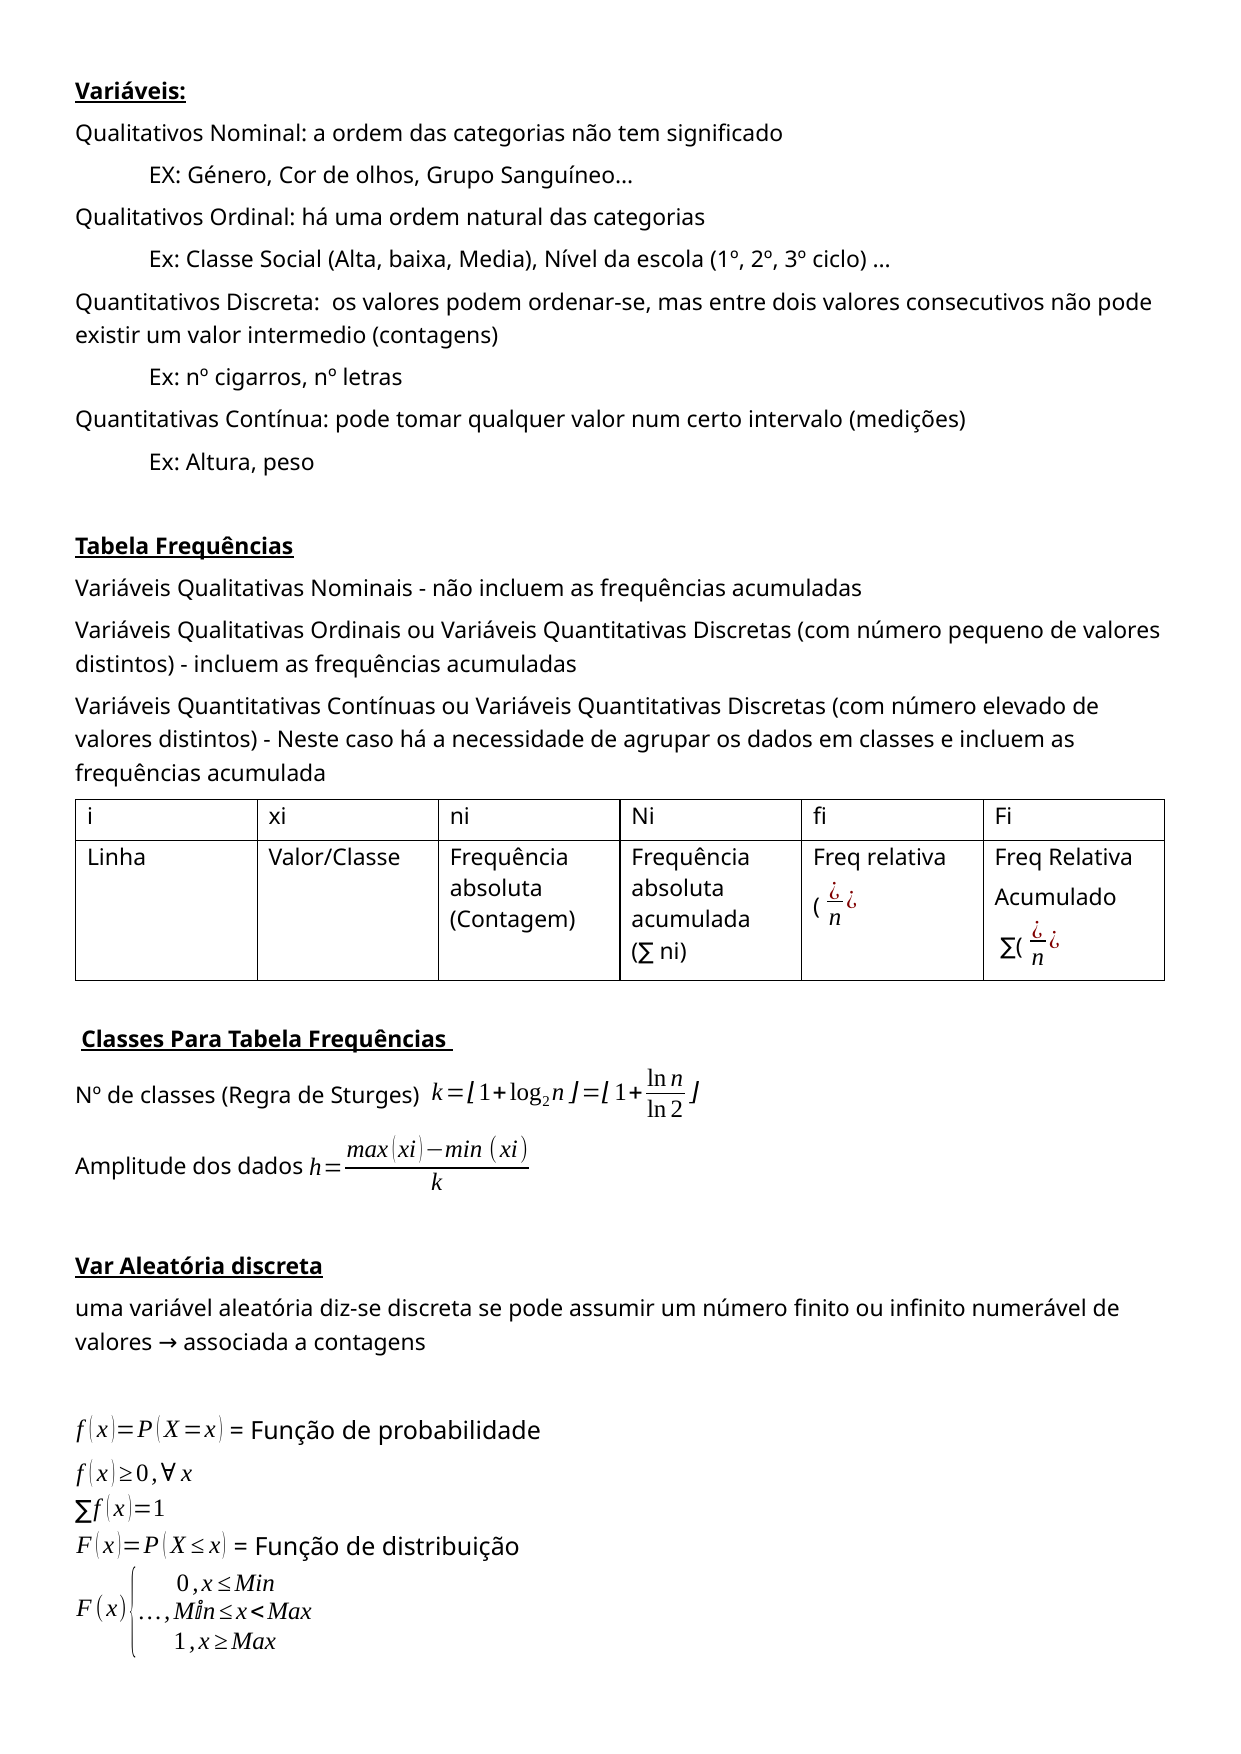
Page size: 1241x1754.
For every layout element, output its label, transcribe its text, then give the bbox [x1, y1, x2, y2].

text Amplitude dos dados [75, 1134, 1165, 1197]
table_header xi [258, 800, 438, 840]
text Ex: nº cigarros, nº letras [75, 361, 1165, 392]
table_cell Frequência absoluta (Contagem) [439, 841, 619, 979]
text Qualitativos Nominal: a ordem das categorias não tem significado [75, 117, 1165, 148]
text Variáveis Quantitativas Contínuas ou Variáveis Quantitativas Discretas (com número elevado de valores distintos) - Neste caso há a necessidade de agrupar os dados em classes e incluem as frequências acumulada [75, 689, 1165, 788]
table_header ni [439, 800, 619, 840]
text Classes Para Tabela Frequências [75, 1023, 1165, 1054]
table_header Fi [984, 800, 1164, 840]
table_cell Frequência absoluta acumulada (∑ ni) [621, 841, 801, 979]
text Quantitativas Contínua: pode tomar qualquer valor num certo intervalo (medições) [75, 403, 1165, 434]
text Tabela Frequências [75, 529, 1165, 561]
text Nº de classes (Regra de Sturges) [75, 1065, 1165, 1124]
table_header fi [802, 800, 983, 840]
table_cell Freq Relativa Acumulado ∑( [984, 841, 1164, 979]
text ∑ [75, 1491, 1165, 1526]
table_header i [76, 800, 257, 840]
text = Função de distribuição [75, 1528, 1165, 1562]
table_cell Valor/Classe [258, 841, 438, 979]
text Variáveis: [75, 75, 1165, 106]
text Ex: Altura, peso [75, 445, 1165, 477]
text uma variável aleatória diz-se discreta se pode assumir um número finito ou infinito numerável de valores → associada a contagens [75, 1292, 1165, 1357]
text EX: Género, Cor de olhos, Grupo Sanguíneo… [75, 159, 1165, 190]
table_cell Linha [76, 841, 257, 979]
text = Função de probabilidade [75, 1413, 1165, 1447]
table_cell Freq relativa ( [802, 841, 983, 979]
text Var Aleatória discreta [75, 1249, 1165, 1281]
text Qualitativos Ordinal: há uma ordem natural das categorias [75, 201, 1165, 232]
table_header Ni [621, 800, 801, 840]
text Variáveis Qualitativas Ordinais ou Variáveis Quantitativas Discretas (com número pequeno de valores distintos) - incluem as frequências acumuladas [75, 614, 1165, 679]
text Ex: Classe Social (Alta, baixa, Media), Nível da escola (1º, 2º, 3º ciclo) … [75, 243, 1165, 274]
text Quantitativos Discreta: os valores podem ordenar-se, mas entre dois valores consecutivos não pode existir um valor intermedio (contagens) [75, 285, 1165, 350]
text Variáveis Qualitativas Nominais - não incluem as frequências acumuladas [75, 572, 1165, 603]
